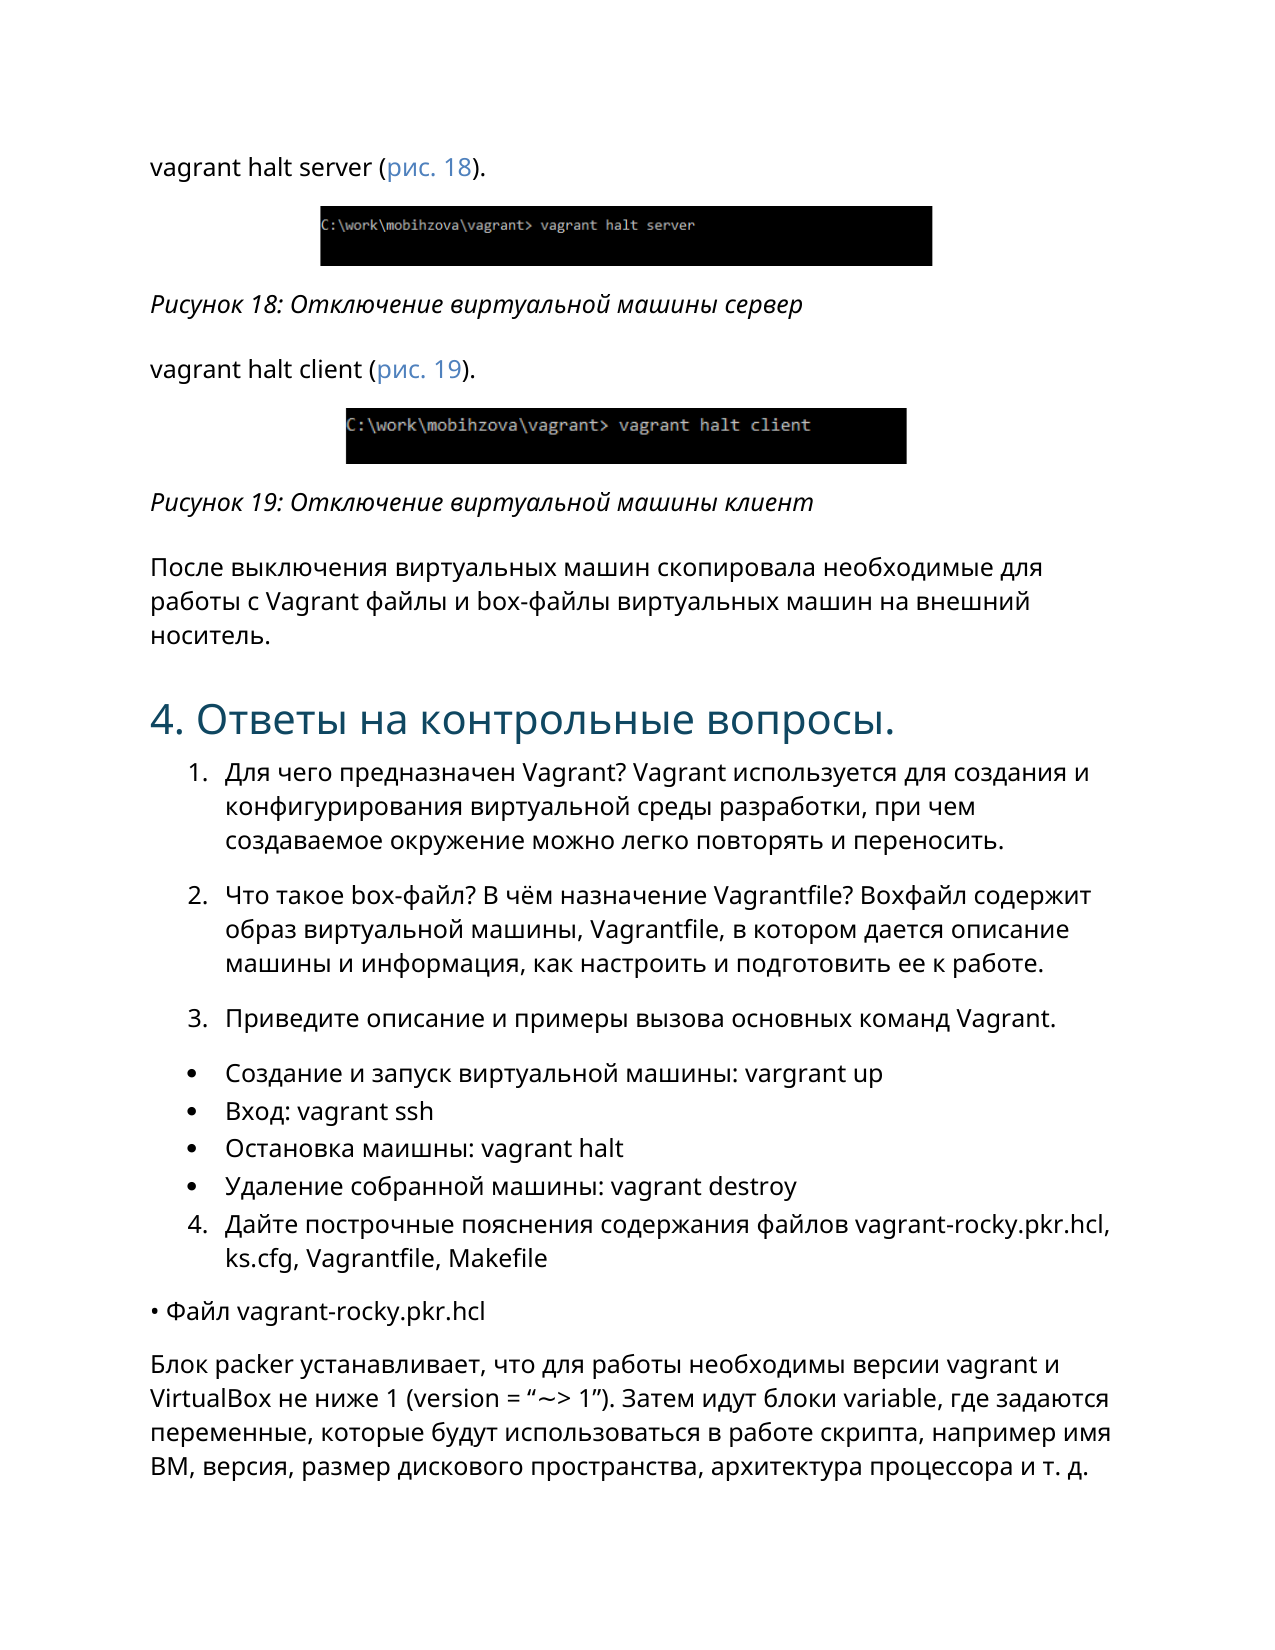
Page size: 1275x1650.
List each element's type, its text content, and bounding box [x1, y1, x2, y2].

list Создание и запуск виртуальной машины: vargrant up [187, 1056, 1125, 1089]
table_header Рисунок 19: Отключение виртуальной машины клиент [139, 405, 1114, 531]
list Что такое box-файл? В чём назначение Vagrantfile? Boxфайл содержит образ виртуальной машины, Vagrantfile, в котором дается описание машины и информация, как настроить и подготовить ее к работе. [187, 878, 1125, 980]
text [150, 1346, 1125, 1483]
list Остановка маишны: vagrant halt [187, 1131, 1125, 1165]
list Удаление собранной машины: vagrant destroy [187, 1169, 1125, 1203]
text vagrant halt server (рис. 18). [150, 150, 1125, 184]
picture [320, 206, 933, 266]
list Для чего предназначен Vagrant? Vagrant используется для создания и конфигурирования виртуальной среды разработки, при чем создаваемое окружение можно легко повторять и переносить. [187, 754, 1125, 857]
text • Файл vagrant-rocky.pkr.hcl [150, 1294, 1125, 1328]
list Вход: vagrant ssh [187, 1093, 1125, 1127]
text После выключения виртуальных машин скопировала необходимые для работы с Vagrant файлы и box-файлы виртуальных машин на внешний носитель. [150, 550, 1125, 652]
subtitle 4. Ответы на контрольные вопросы. [150, 689, 1125, 746]
list Дайте построчные пояснения содержания файлов vagrant-rocky.pkr.hcl, ks.cfg, Vagrantfile, Makefile [187, 1207, 1125, 1275]
list Приведите описание и примеры вызова основных команд Vagrant. [187, 1001, 1125, 1035]
text vagrant halt client (рис. 19). [150, 352, 1125, 386]
picture [345, 408, 907, 464]
table_header Рисунок 18: Отключение виртуальной машины сервер [139, 203, 1114, 333]
